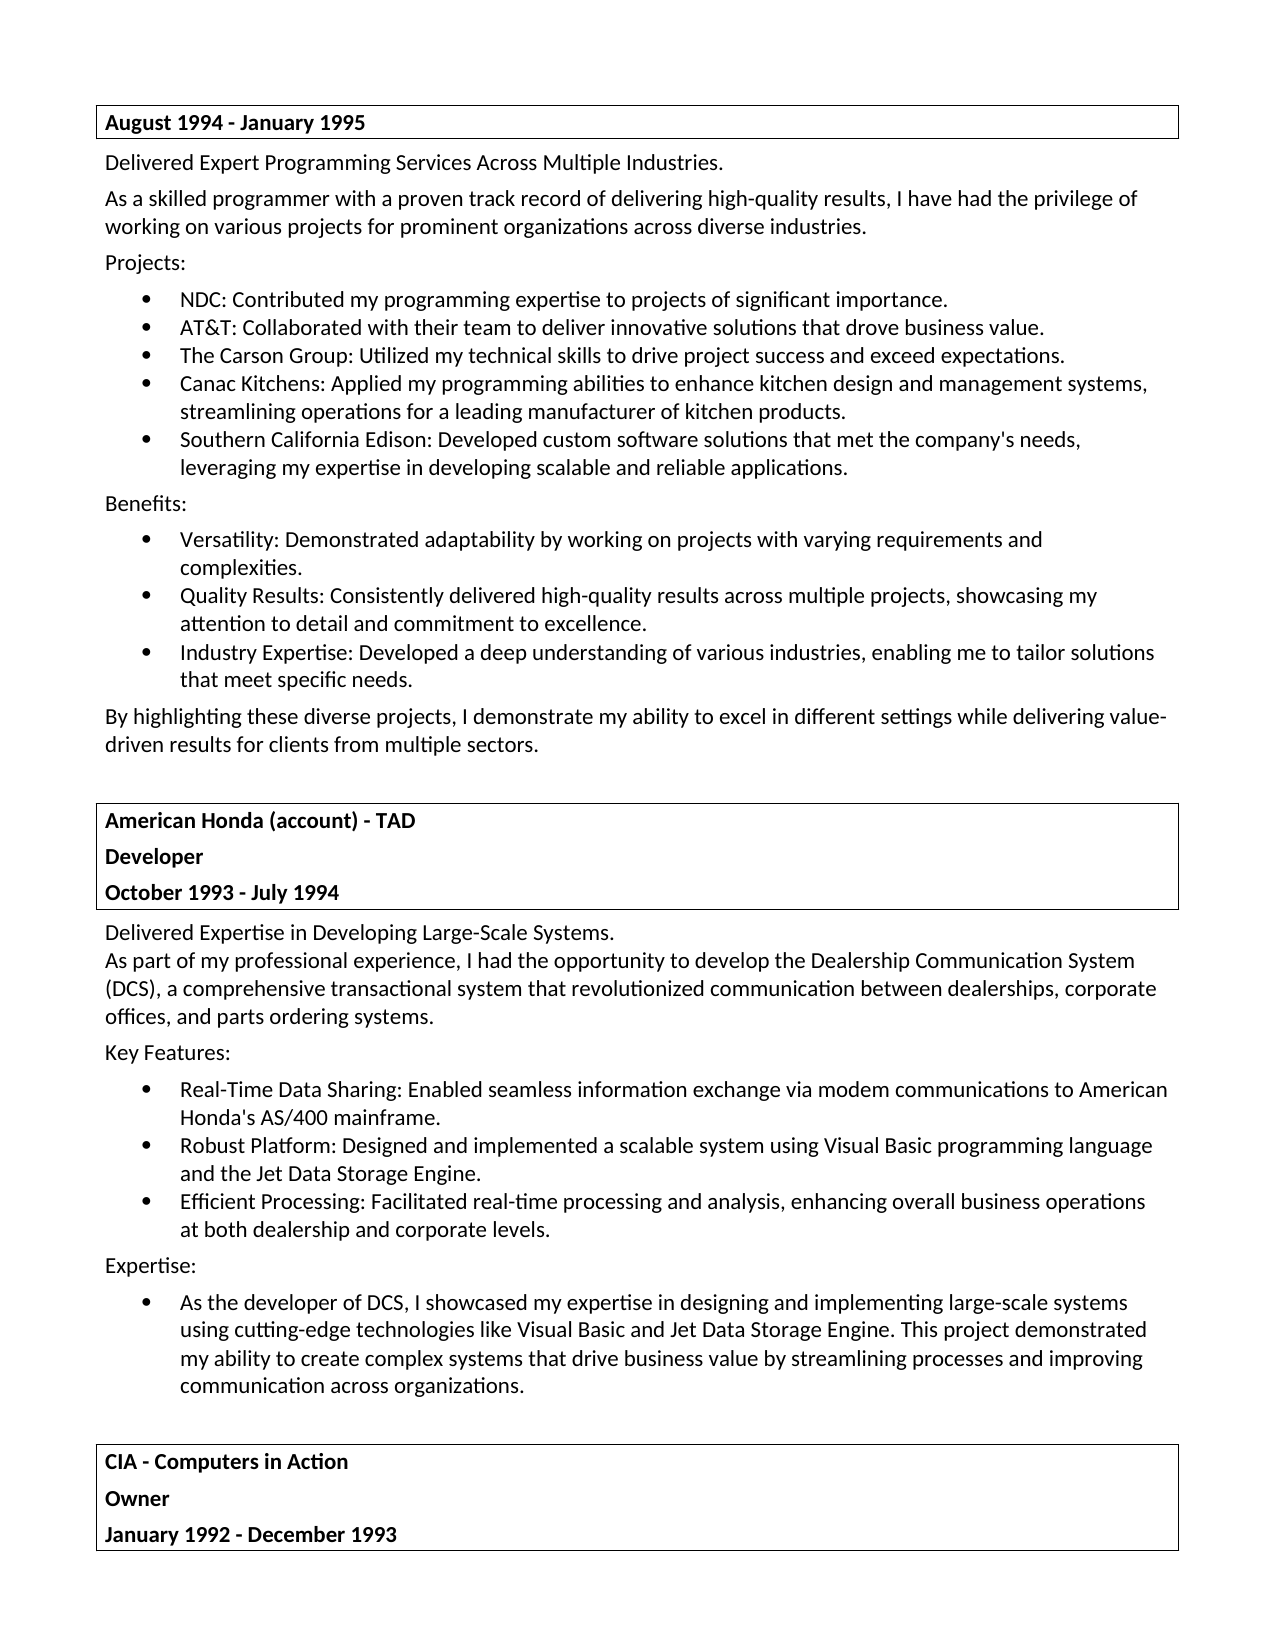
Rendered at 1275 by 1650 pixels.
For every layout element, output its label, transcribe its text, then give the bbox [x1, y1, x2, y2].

list Versatility: Demonstrated adaptability by working on projects with varying requirements and complexities. [142, 526, 1170, 582]
list NDC: Contributed my programming expertise to projects of significant importance. [142, 285, 1170, 313]
text August 1994 - January 1995 [97, 106, 1178, 138]
list Quality Results: Consistently delivered high-quality results across multiple projects, showcasing my attention to detail and commitment to excellence. [142, 582, 1170, 638]
list AT&T: Collaborated with their team to deliver innovative solutions that drove business value. [142, 313, 1170, 341]
text Delivered Expertise in Developing Large-Scale Systems. As part of my professional experience, I had the opportunity to develop the Dealership Communication System (DCS), a comprehensive transactional system that revolutionized communication between dealerships, corporate offices, and parts ordering systems. [105, 918, 1170, 1030]
list Southern California Edison: Developed custom software solutions that met the company's needs, leveraging my expertise in developing scalable and reliable applications. [142, 425, 1170, 481]
text By highlighting these diverse projects, I demonstrate my ability to excel in different settings while delivering value-driven results for clients from multiple sectors. [105, 702, 1170, 758]
list As the developer of DCS, I showcased my expertise in designing and implementing large-scale systems using cutting-edge technologies like Visual Basic and Jet Data Storage Engine. This project demonstrated my ability to create complex systems that drive business value by streamlining processes and improving communication across organizations. [142, 1288, 1170, 1400]
list Robust Platform: Designed and implemented a scalable system using Visual Basic programming language and the Jet Data Storage Engine. [142, 1131, 1170, 1187]
text Owner [97, 1481, 1178, 1512]
text Benefits: [105, 489, 1170, 517]
list Canac Kitchens: Applied my programming abilities to enhance kitchen design and management systems, streamlining operations for a leading manufacturer of kitchen products. [142, 369, 1170, 425]
text Expertise: [105, 1251, 1170, 1279]
text Developer [97, 839, 1178, 870]
list Industry Expertise: Developed a deep understanding of various industries, enabling me to tailor solutions that meet specific needs. [142, 638, 1170, 694]
text American Honda (account) - TAD [97, 804, 1178, 834]
list Efficient Processing: Facilitated real-time processing and analysis, enhancing overall business operations at both dealership and corporate levels. [142, 1187, 1170, 1243]
text January 1992 - December 1993 [97, 1517, 1178, 1550]
text CIA - Computers in Action [97, 1445, 1178, 1476]
text Projects: [105, 248, 1170, 276]
text October 1993 - July 1994 [97, 875, 1178, 909]
list The Carson Group: Utilized my technical skills to drive project success and exceed expectations. [142, 341, 1170, 369]
text Delivered Expert Programming Services Across Multiple Industries. [105, 148, 1170, 176]
text Key Features: [105, 1038, 1170, 1066]
list Real-Time Data Sharing: Enabled seamless information exchange via modem communications to American Honda's AS/400 mainframe. [142, 1075, 1170, 1131]
text As a skilled programmer with a proven track record of delivering high-quality results, I have had the privilege of working on various projects for prominent organizations across diverse industries. [105, 184, 1170, 240]
